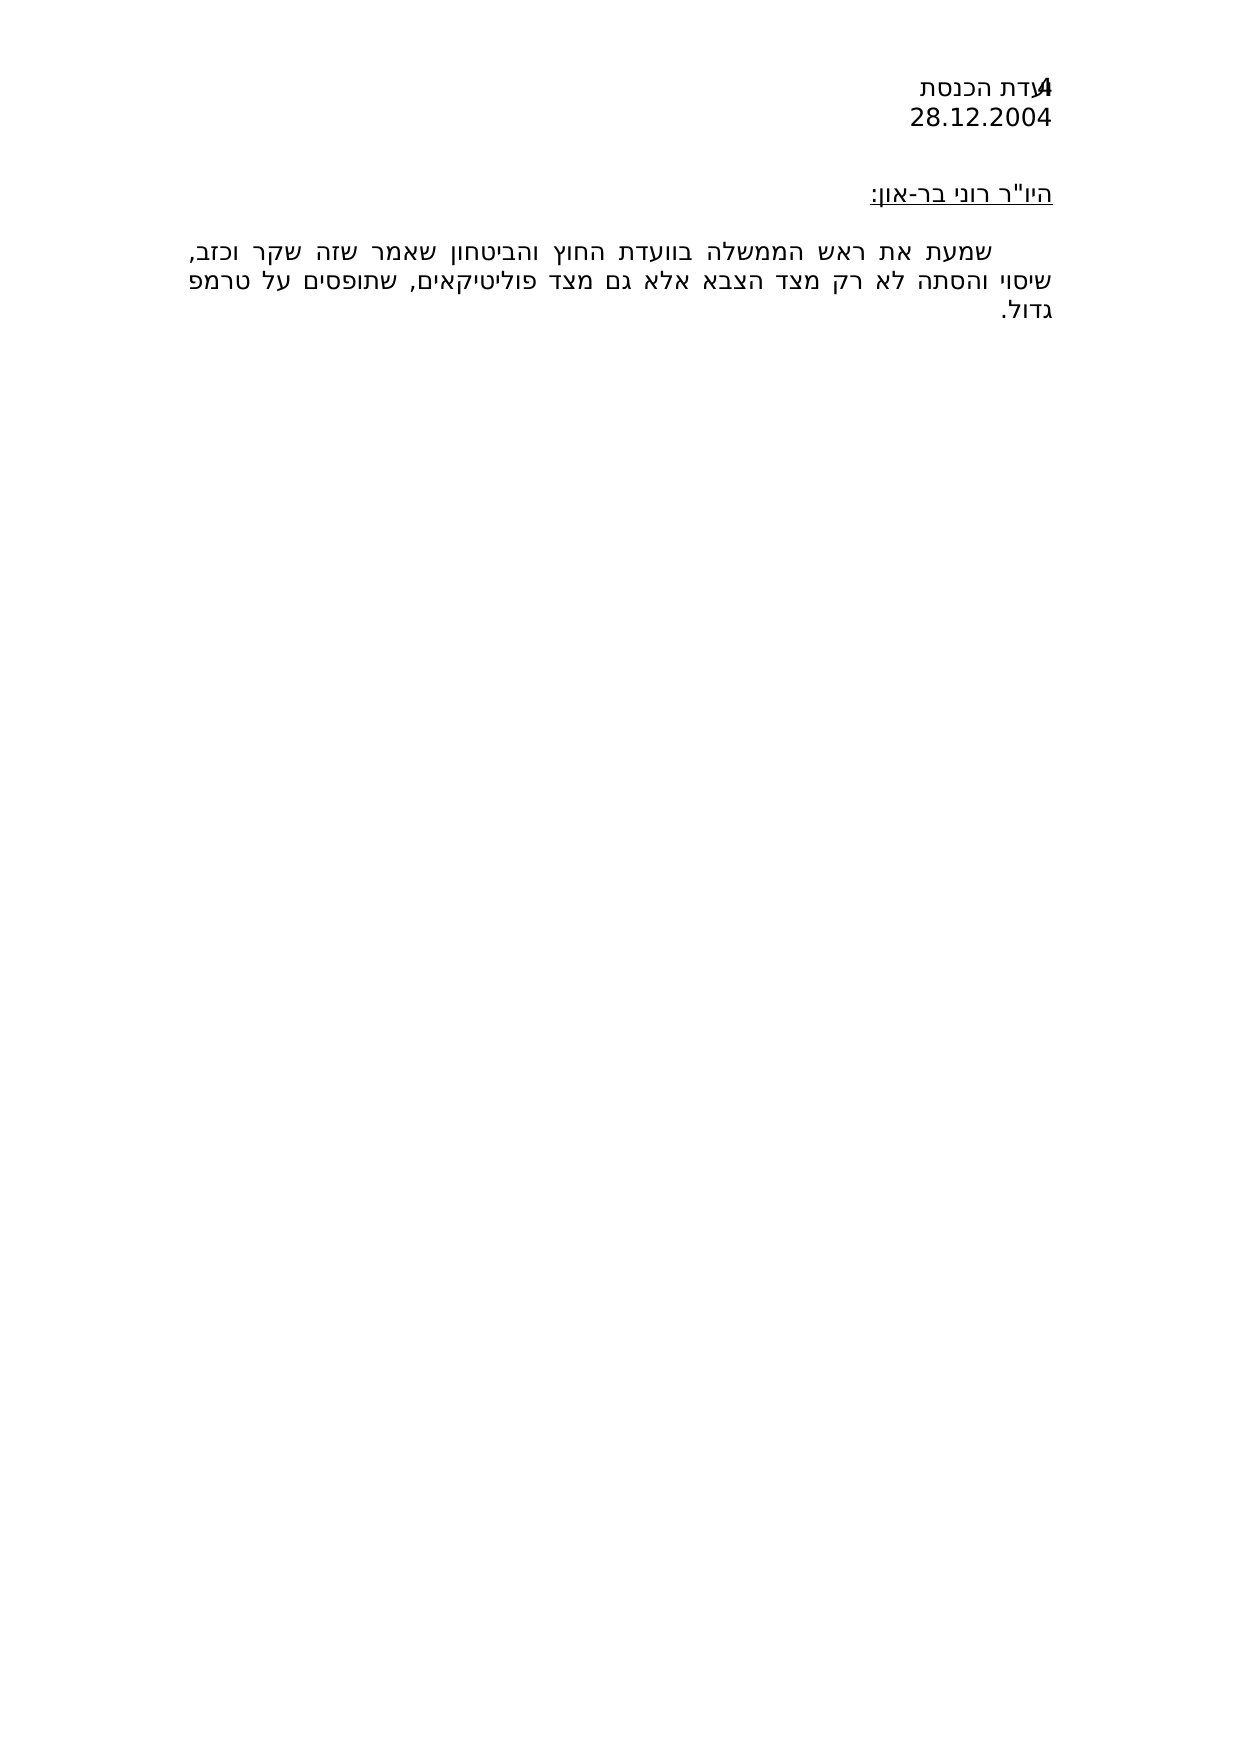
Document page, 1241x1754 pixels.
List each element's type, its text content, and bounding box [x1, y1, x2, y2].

text היו"ר רוני בר-און: [187, 179, 1053, 208]
text שמעת את ראש הממשלה בוועדת החוץ והביטחון שאמר שזה שקר וכזב, שיסוי והסתה לא רק מצד הצבא אלא גם מצד פוליטיקאים, שתופסים על טרמפ גדול. [187, 237, 1053, 324]
